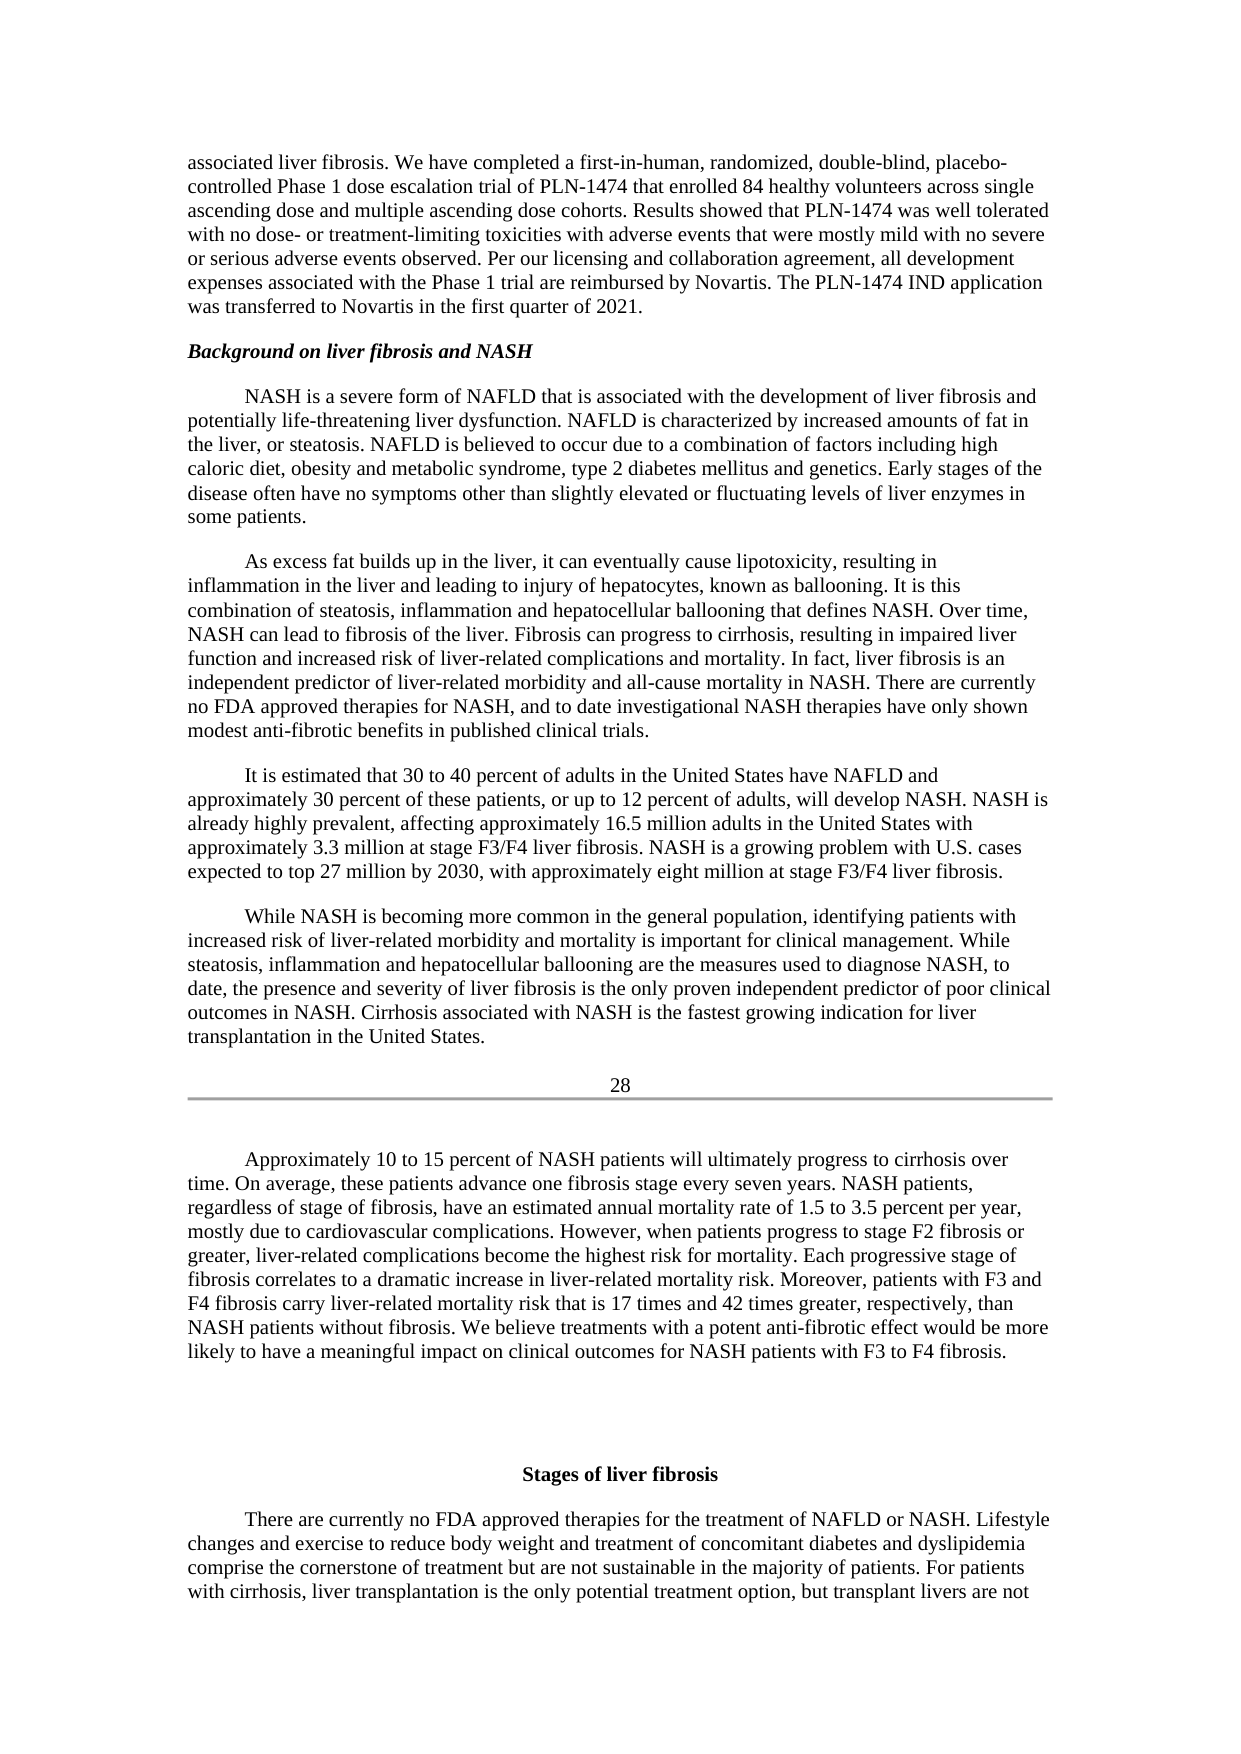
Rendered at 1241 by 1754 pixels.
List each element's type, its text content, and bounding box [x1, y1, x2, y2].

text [187, 1506, 1053, 1603]
text Background on liver fibrosis and NASH [187, 339, 1053, 363]
text It is estimated that 30 to 40 percent of adults in the United States have NAFLD and approximately 30 percent of these patients, or up to 12 percent of adults, will develop NASH. NASH is already highly prevalent, affecting approximately 16.5 million adults in the United States with approximately 3.3 million at stage F3/F4 liver fibrosis. NASH is a growing problem with U.S. cases expected to top 27 million by 2030, with approximately eight million at stage F3/F4 liver fibrosis. [187, 763, 1053, 883]
text 28 [187, 1073, 1053, 1097]
text NASH is a severe form of NAFLD that is associated with the development of liver fibrosis and potentially life-threatening liver dysfunction. NAFLD is characterized by increased amounts of fat in the liver, or steatosis. NAFLD is believed to occur due to a combination of factors including high caloric diet, obesity and metabolic syndrome, type 2 diabetes mellitus and genetics. Early stages of the disease often have no symptoms other than slightly elevated or fluctuating levels of liver enzymes in some patients. [187, 384, 1053, 528]
text Stages of liver fibrosis [187, 1462, 1053, 1486]
text While NASH is becoming more common in the general population, identifying patients with increased risk of liver-related morbidity and mortality is important for clinical management. While steatosis, inflammation and hepatocellular ballooning are the measures used to diagnose NASH, to date, the presence and severity of liver fibrosis is the only proven independent predictor of poor clinical outcomes in NASH. Cirrhosis associated with NASH is the fastest growing indication for liver transplantation in the United States. [187, 904, 1053, 1048]
text Approximately 10 to 15 percent of NASH patients will ultimately progress to cirrhosis over time. On average, these patients advance one fibrosis stage every seven years. NASH patients, regardless of stage of fibrosis, have an estimated annual mortality rate of 1.5 to 3.5 percent per year, mostly due to cardiovascular complications. However, when patients progress to stage F2 fibrosis or greater, liver-related complications become the highest risk for mortality. Each progressive stage of fibrosis correlates to a dramatic increase in liver-related mortality risk. Moreover, patients with F3 and F4 fibrosis carry liver-related mortality risk that is 17 times and 42 times greater, respectively, than NASH patients without fibrosis. We believe treatments with a potent anti-fibrotic effect would be more likely to have a meaningful impact on clinical outcomes for NASH patients with F3 to F4 fibrosis. [187, 1147, 1053, 1363]
text As excess fat builds up in the liver, it can eventually cause lipotoxicity, resulting in inflammation in the liver and leading to injury of hepatocytes, known as ballooning. It is this combination of steatosis, inflammation and hepatocellular ballooning that defines NASH. Over time, NASH can lead to fibrosis of the liver. Fibrosis can progress to cirrhosis, resulting in impaired liver function and increased risk of liver-related complications and mortality. In fact, liver fibrosis is an independent predictor of liver-related morbidity and all-cause mortality in NASH. There are currently no FDA approved therapies for NASH, and to date investigational NASH therapies have only shown modest anti-fibrotic benefits in published clinical trials. [187, 549, 1053, 742]
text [187, 150, 1053, 318]
